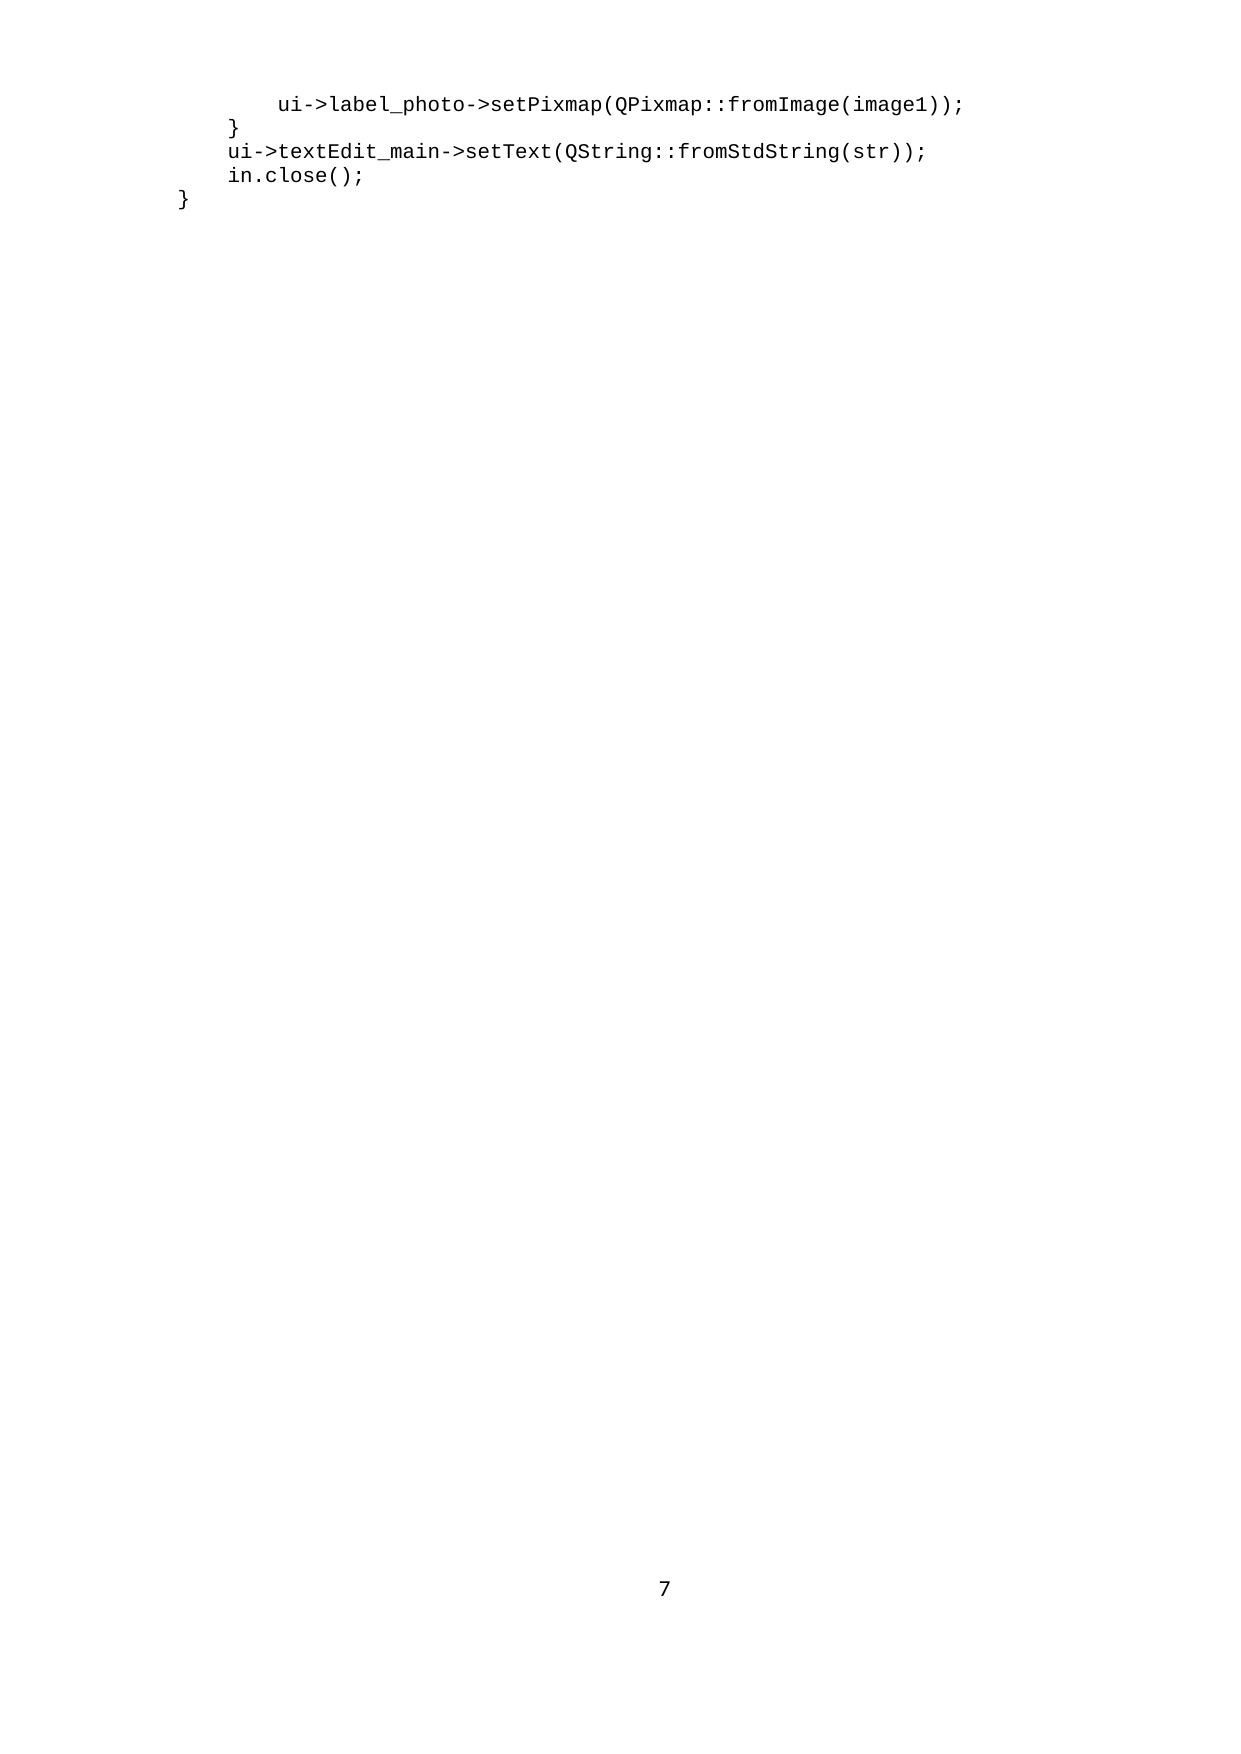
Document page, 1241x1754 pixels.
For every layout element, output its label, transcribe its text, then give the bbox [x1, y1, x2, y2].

text ui->label_photo->setPixmap(QPixmap::fromImage(image1)); [177, 94, 1152, 117]
text ui->textEdit_main->setText(QString::fromStdString(str)); [177, 141, 1152, 164]
text } [177, 188, 1152, 212]
text in.close(); [177, 164, 1152, 188]
text } [177, 117, 1152, 141]
